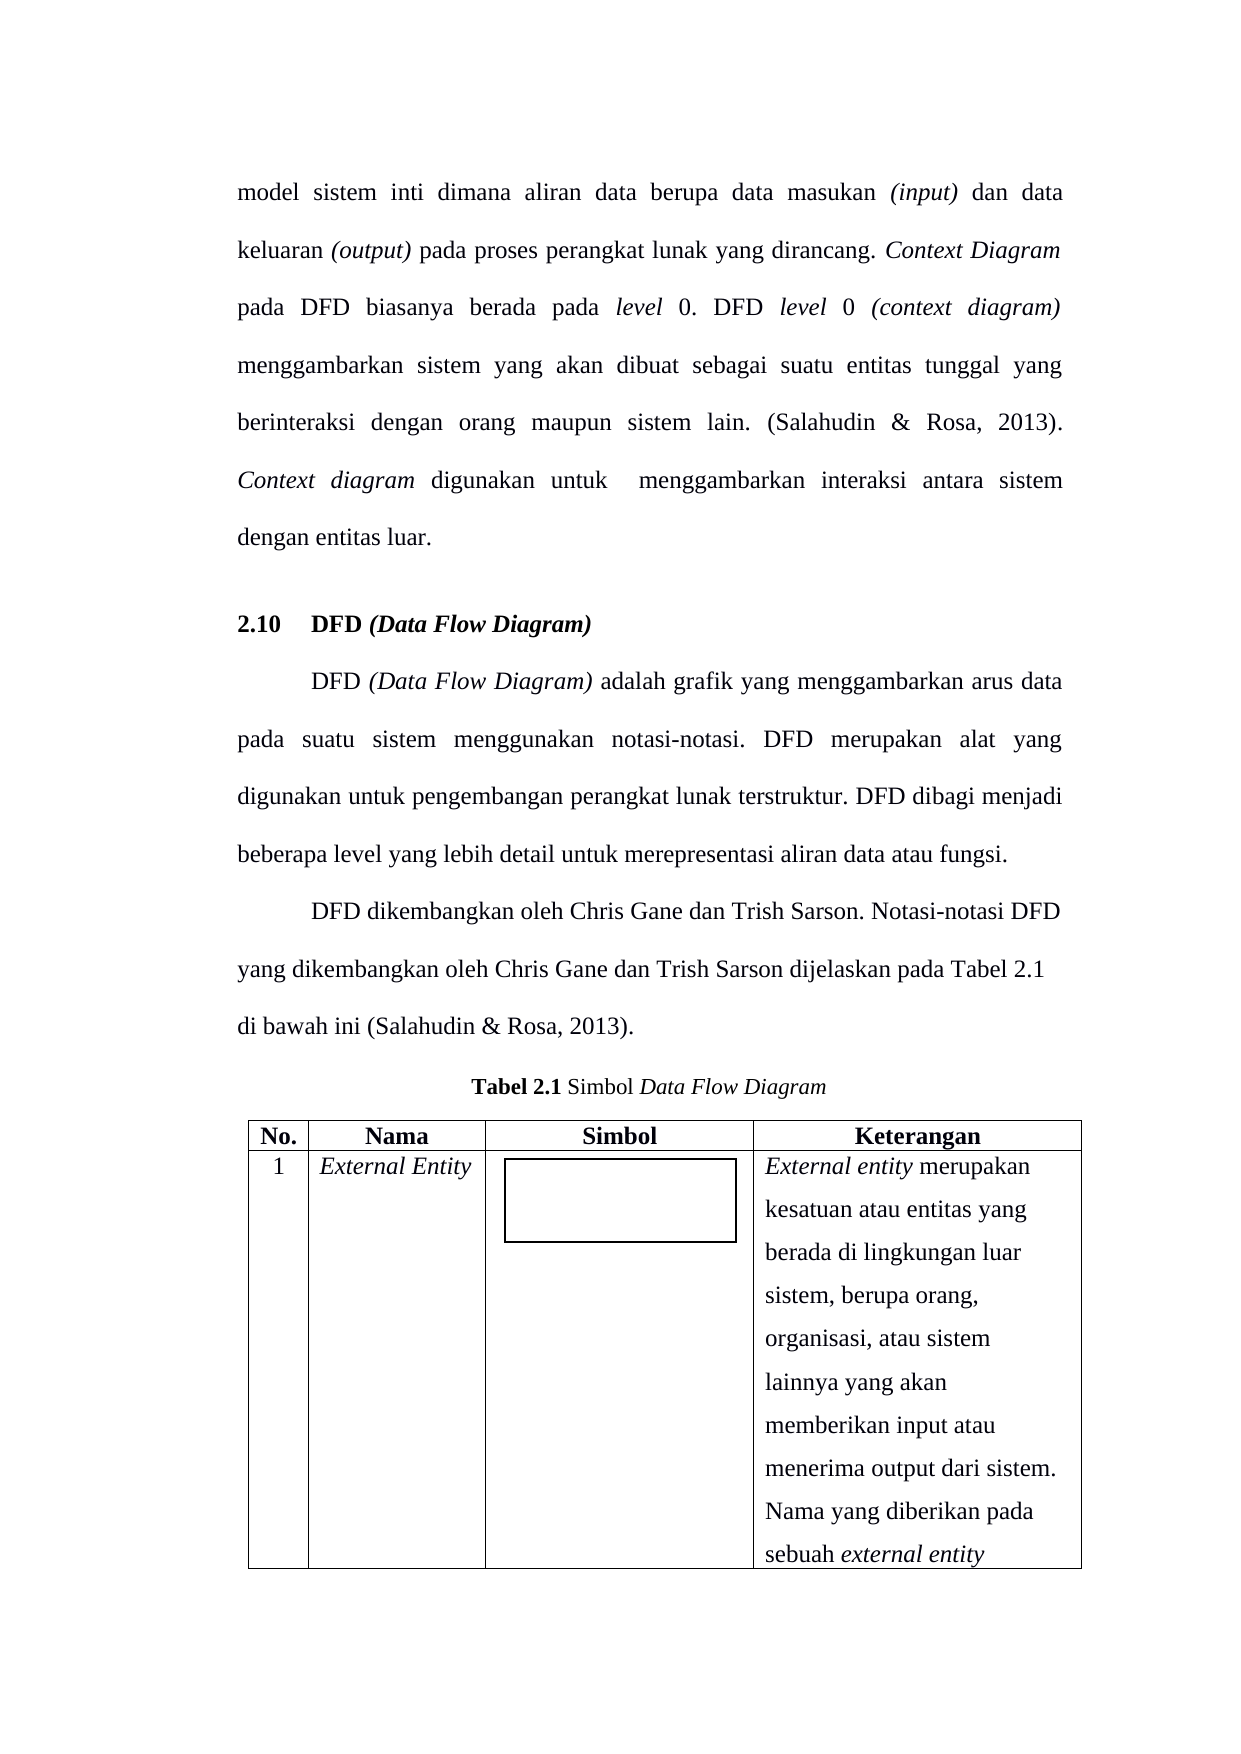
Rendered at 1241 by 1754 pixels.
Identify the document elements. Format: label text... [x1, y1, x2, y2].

list DFD (Data Flow Diagram) adalah grafik yang menggambarkan arus data pada suatu sistem menggunakan notasi-notasi. DFD merupakan alat yang digunakan untuk pengembangan perangkat lunak terstruktur. DFD dibagi menjadi beberapa level yang lebih detail untuk merepresentasi aliran data atau fungsi. [237, 666, 1063, 868]
table_header Nama [309, 1121, 485, 1150]
text Tabel 2.1 Simbol Data Flow Diagram [237, 1073, 1063, 1099]
table_header No. [249, 1121, 308, 1150]
table_cell External Entity [309, 1151, 485, 1568]
subtitle DFD (Data Flow Diagram) [237, 609, 1063, 638]
list DFD dikembangkan oleh Chris Gane dan Trish Sarson. Notasi-notasi DFD yang dikembangkan oleh Chris Gane dan Trish Sarson dijelaskan pada Tabel 2.1 di bawah ini . [237, 896, 1063, 1040]
table_header Simbol [486, 1121, 753, 1150]
table_cell 1 [249, 1151, 308, 1568]
table_cell [486, 1151, 753, 1568]
table_header Keterangan [754, 1121, 1081, 1150]
